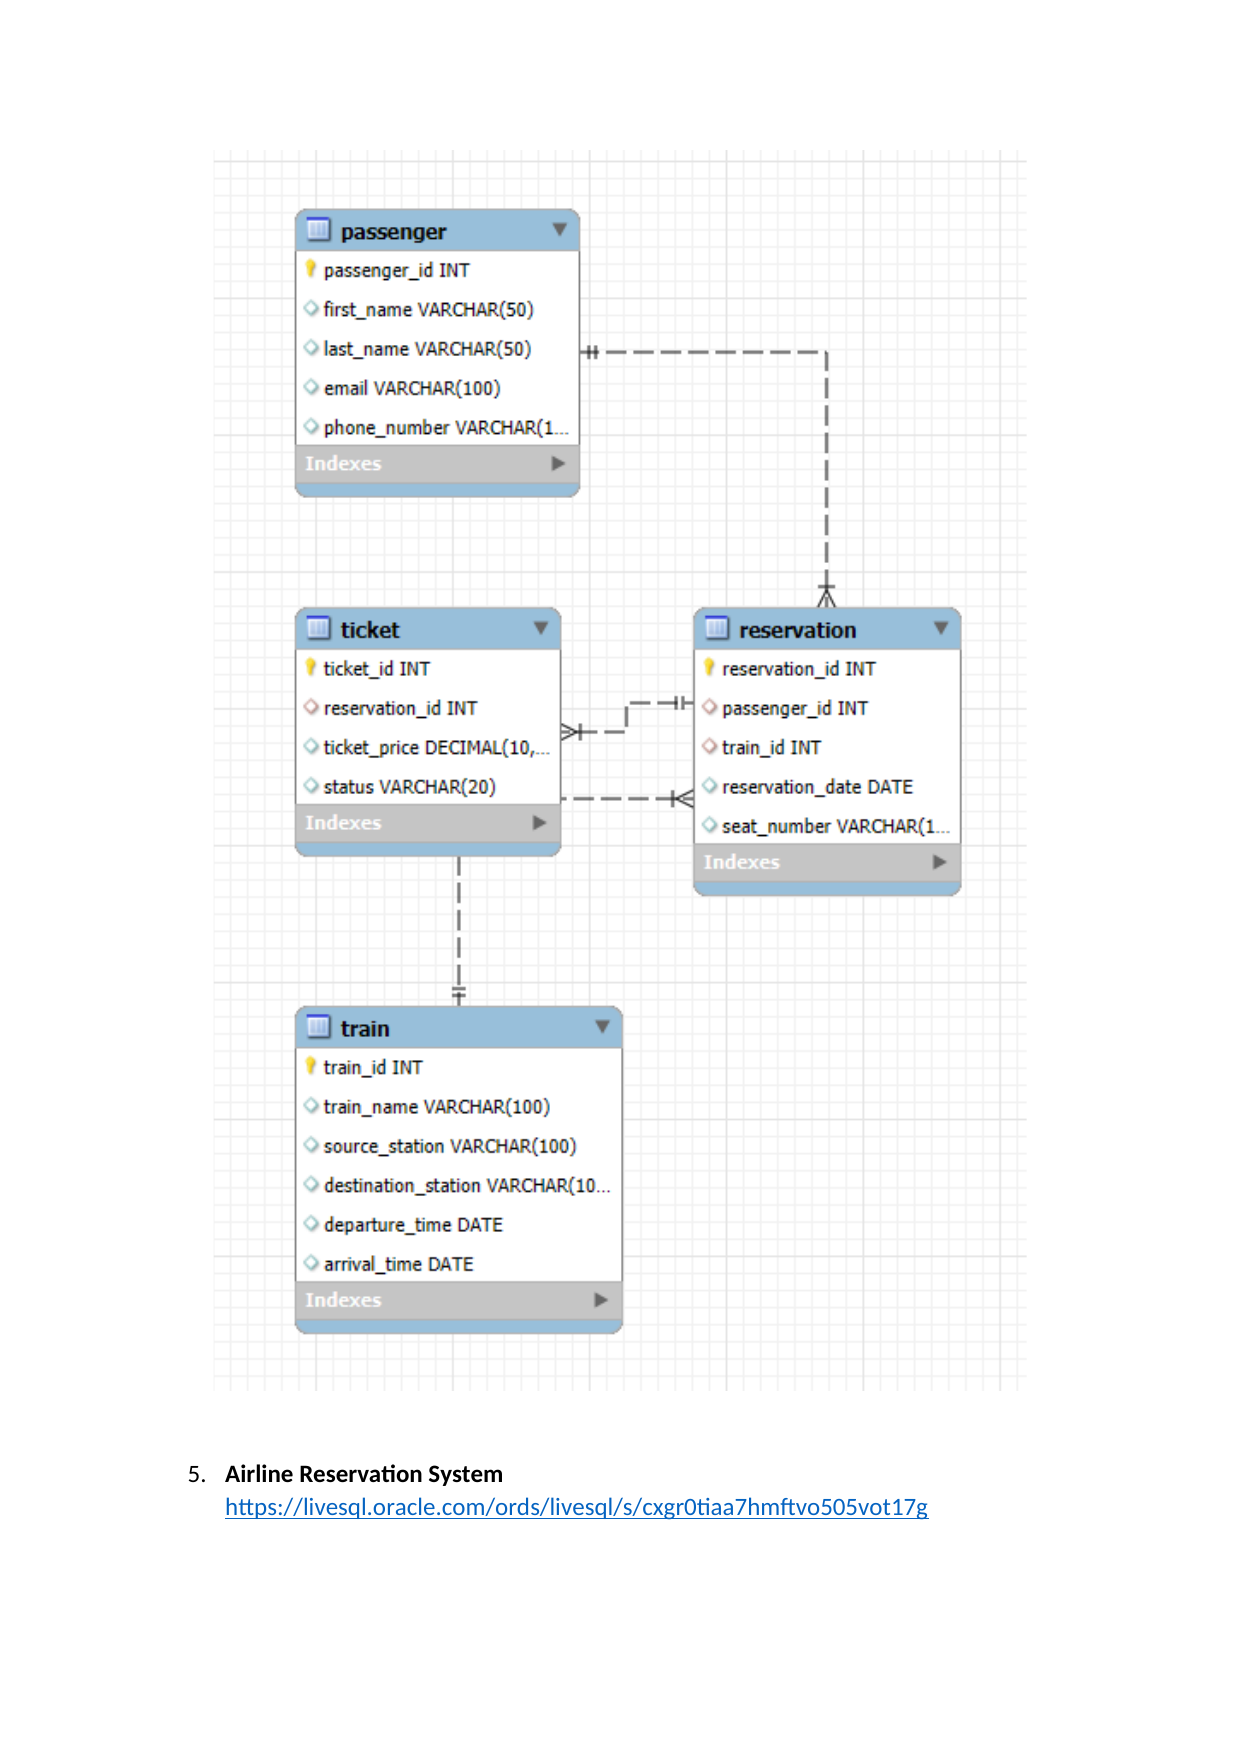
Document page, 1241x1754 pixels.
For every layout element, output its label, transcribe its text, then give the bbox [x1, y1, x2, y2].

picture [213, 150, 1027, 1391]
list Airline Reservation System [187, 1459, 1090, 1489]
list https://livesql.oracle.com/ords/livesql/s/cxgr0tiaa7hmftvo505vot17g [225, 1492, 1090, 1522]
